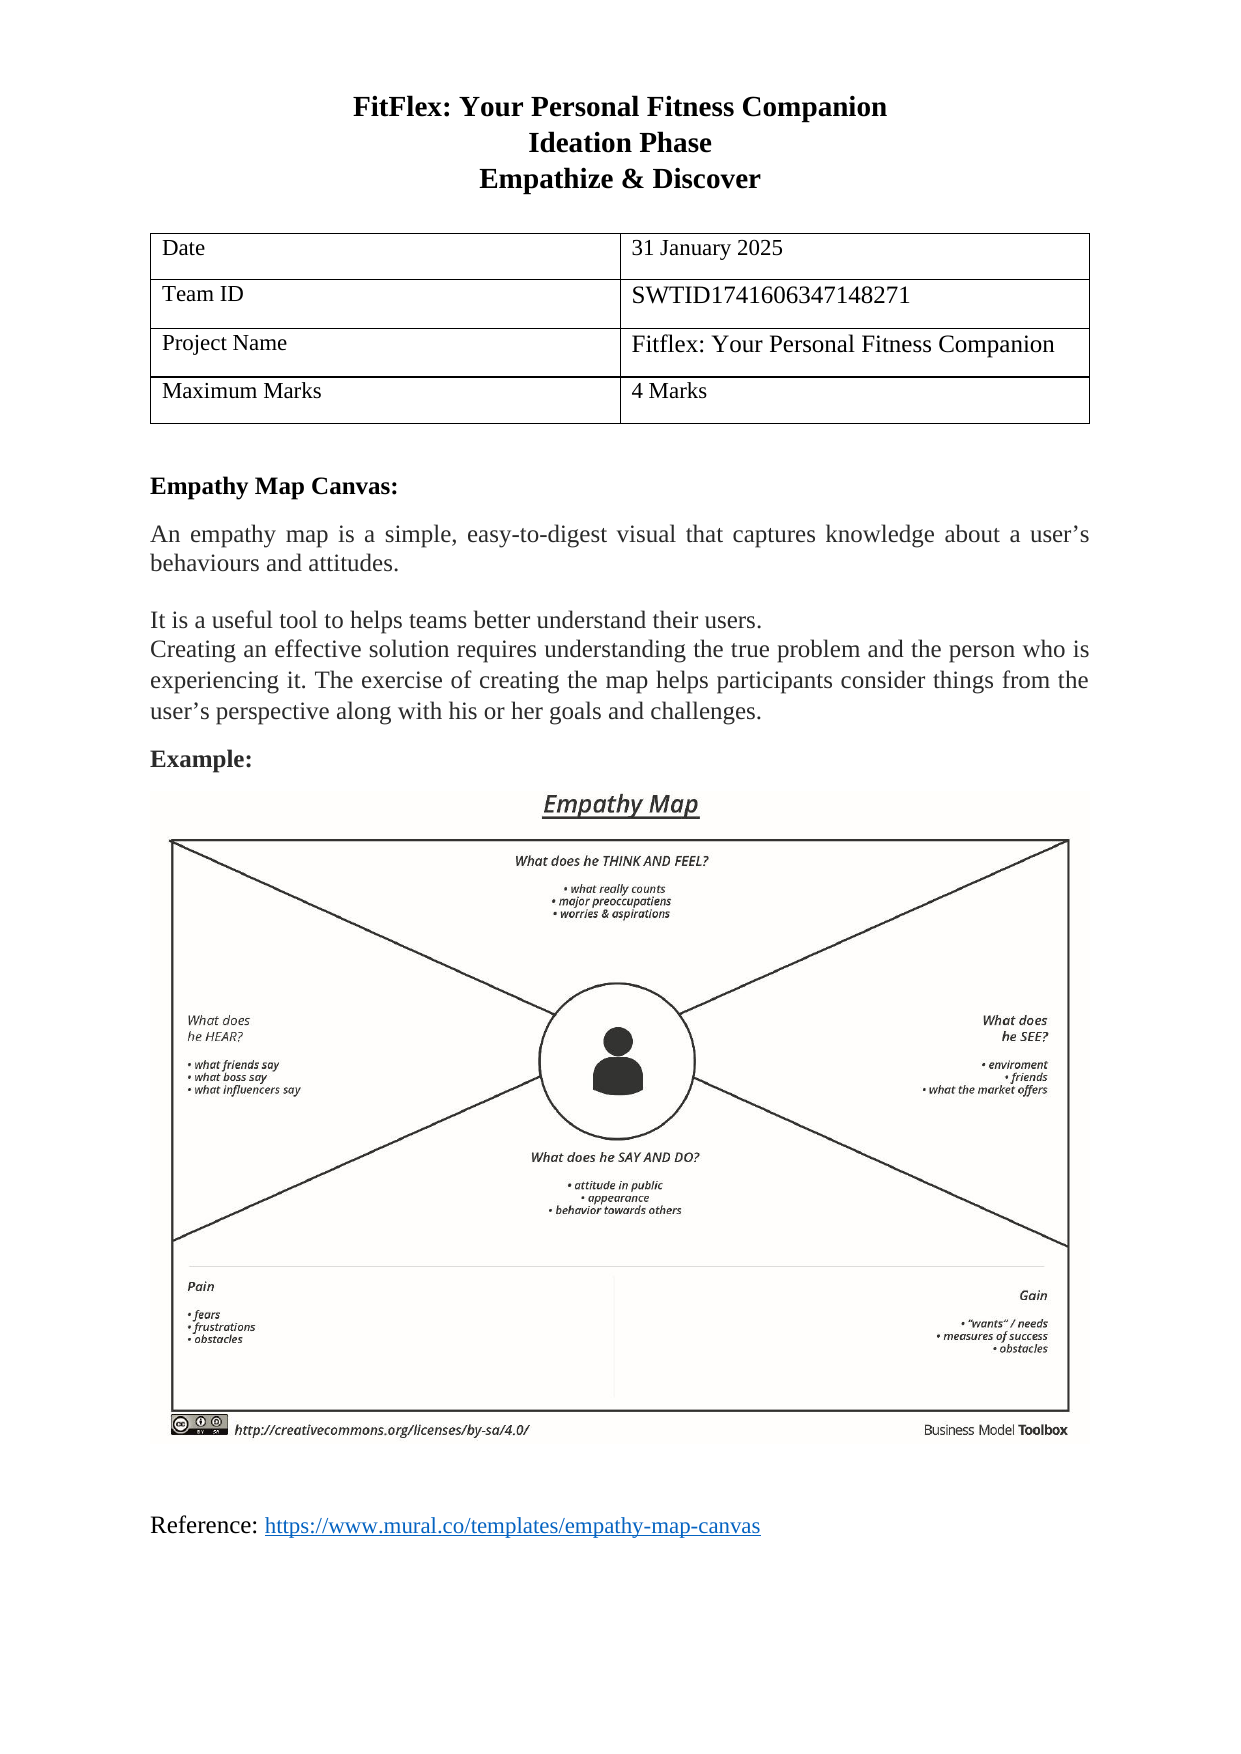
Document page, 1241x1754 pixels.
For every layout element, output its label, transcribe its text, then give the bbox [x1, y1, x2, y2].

text Empathy Map Canvas: [150, 471, 1090, 500]
text Empathize & Discover [150, 161, 1090, 194]
text FitFlex: Your Personal Fitness Companion [150, 89, 1090, 122]
table_cell Project Name [151, 329, 620, 376]
text Creating an effective solution requires understanding the true problem and the person who is experiencing it. The exercise of creating the map helps participants consider things from the user’s perspective along with his or her goals and challenges. [150, 634, 1090, 725]
table_cell Team ID [151, 280, 620, 328]
table_cell Fitflex: Your Personal Fitness Companion [621, 329, 1089, 376]
text An empathy map is a simple, easy-to-digest visual that captures knowledge about a user’s behaviours and attitudes. [150, 519, 1090, 577]
text Reference: https://www.mural.co/templates/empathy-map-canvas [150, 1510, 1090, 1539]
table_cell 4 Marks [621, 378, 1089, 423]
table_header 31 January 2025 [621, 234, 1089, 279]
text Ideation Phase [150, 125, 1090, 158]
text It is a useful tool to helps teams better understand their users. [150, 605, 1090, 634]
table_cell Maximum Marks [151, 378, 620, 423]
table_cell SWTID1741606347148271 [621, 280, 1089, 328]
picture [150, 791, 1091, 1444]
text Example: [150, 744, 1090, 773]
table_header Date [151, 234, 620, 279]
